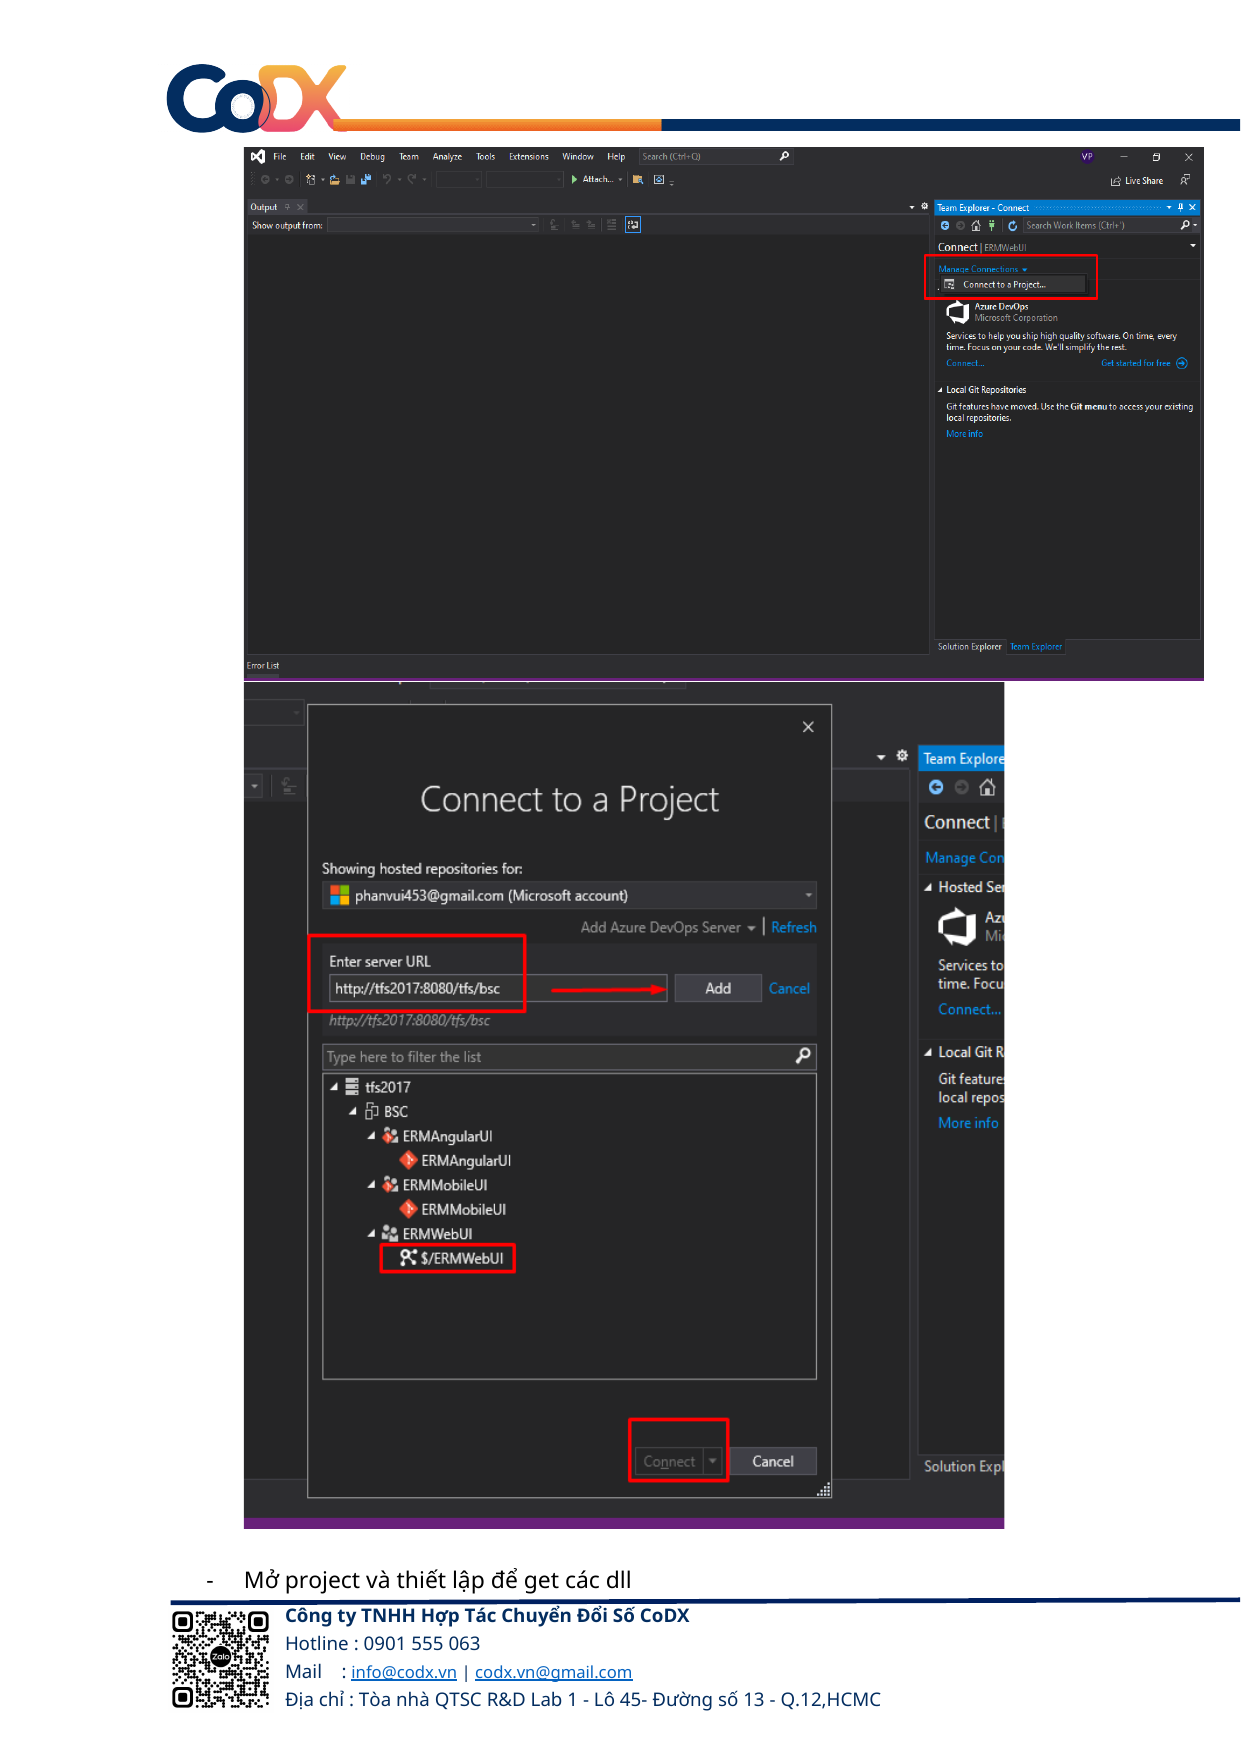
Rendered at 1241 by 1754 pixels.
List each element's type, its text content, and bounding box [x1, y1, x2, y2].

picture [157, 58, 1241, 141]
list Mở project và thiết lập để get các dll [206, 1564, 1043, 1595]
picture [243, 147, 1204, 681]
picture [243, 682, 1005, 1529]
picture [168, 1606, 274, 1713]
